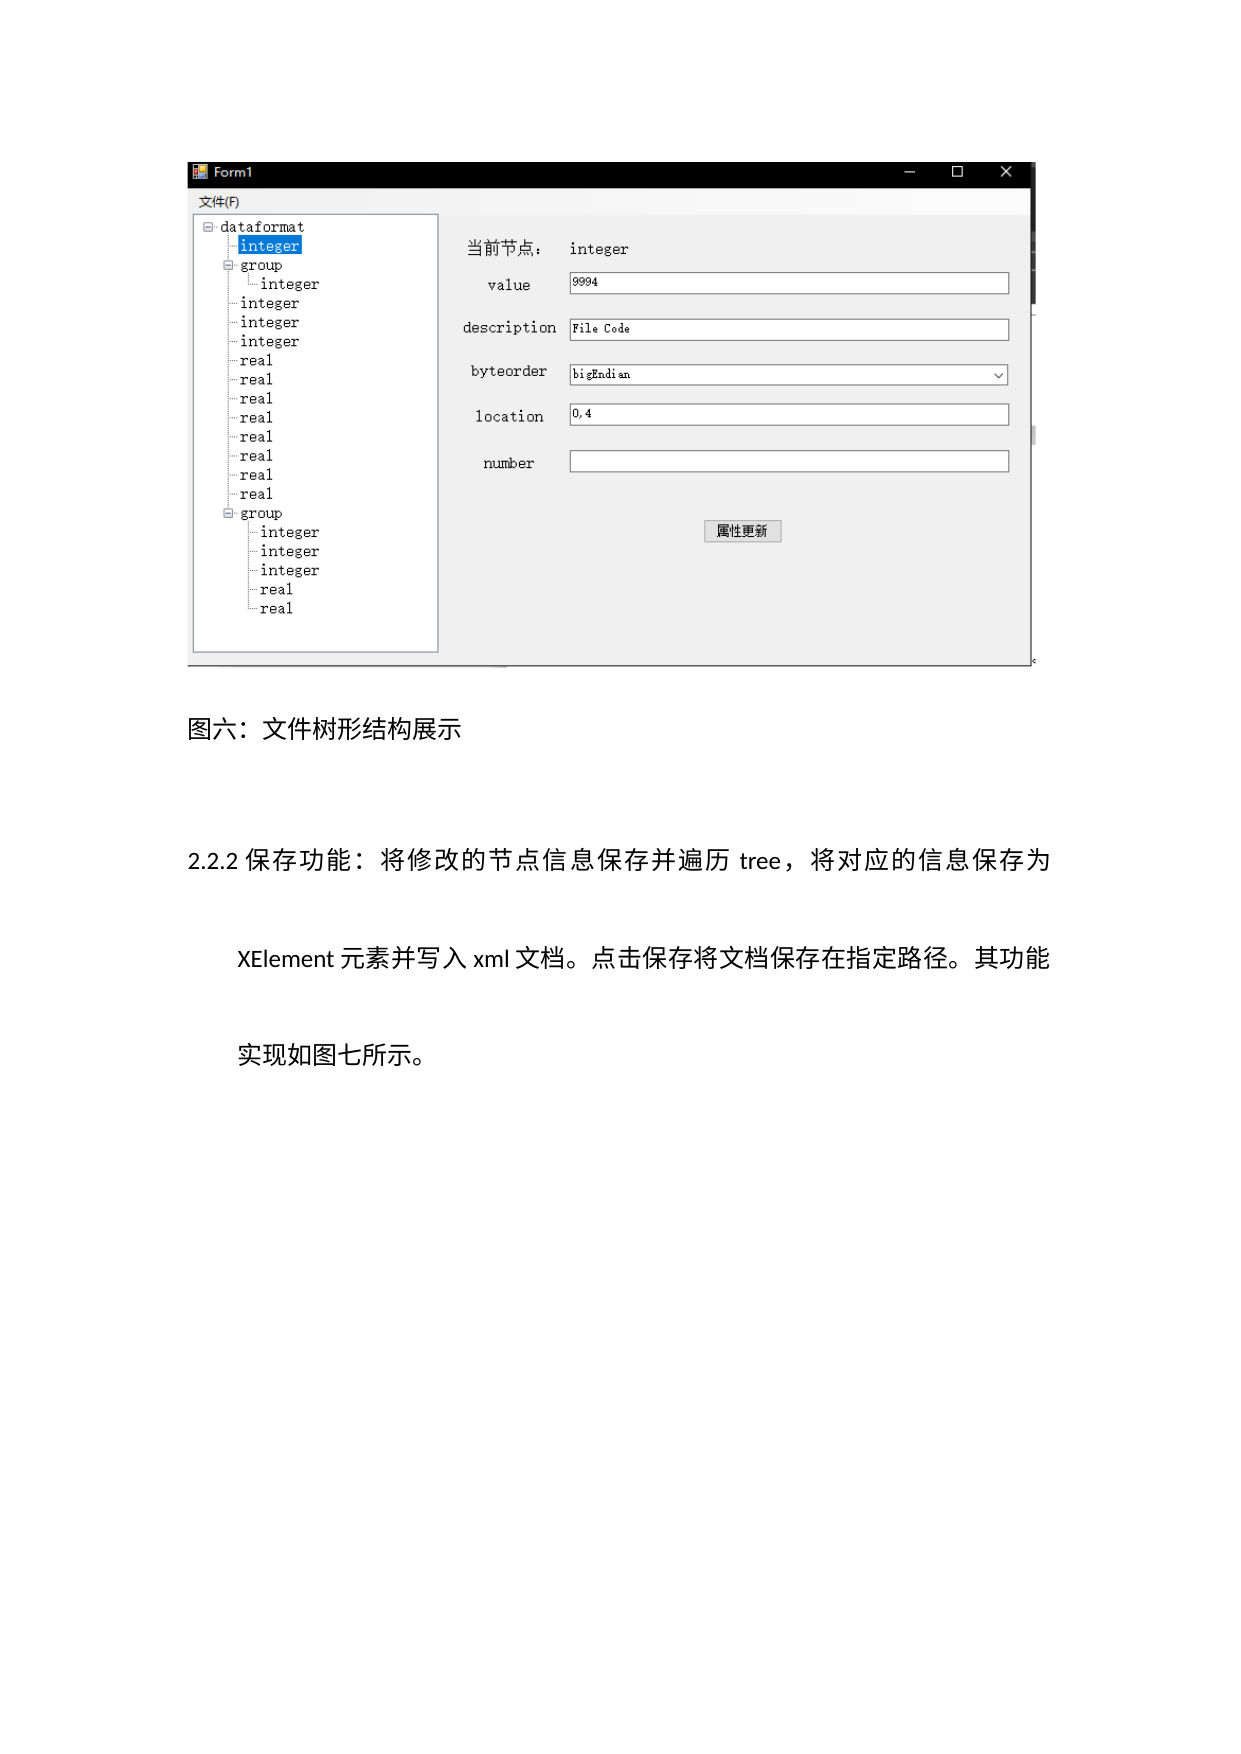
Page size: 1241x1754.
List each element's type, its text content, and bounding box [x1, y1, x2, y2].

picture [187, 162, 1036, 668]
text 2.2.2保存功能：将修改的节点信息保存并遍历tree，将对应的信息保存为XElement元素并写入xml文档。点击保存将文档保存在指定路径。其功能实现如图七所示。 [187, 826, 1053, 1086]
text 图六：文件树形结构展示 [187, 695, 1053, 760]
